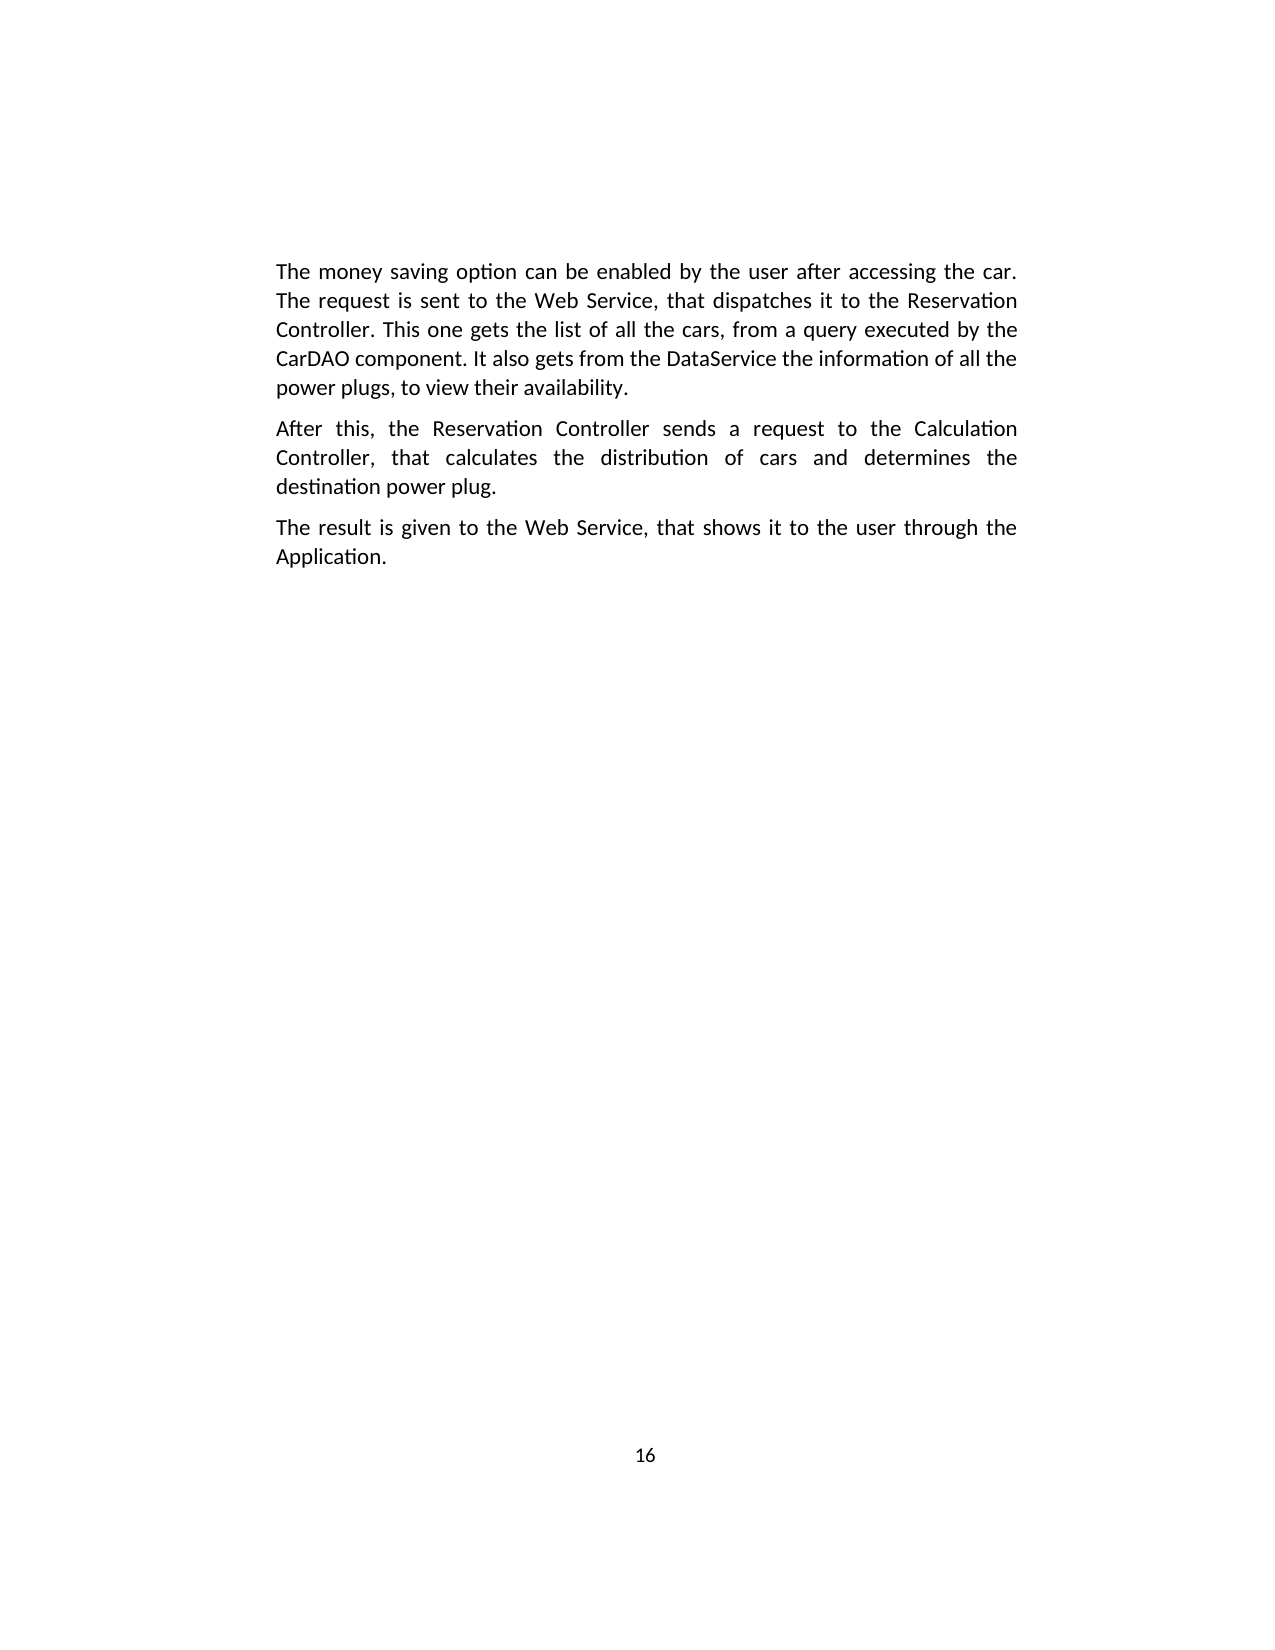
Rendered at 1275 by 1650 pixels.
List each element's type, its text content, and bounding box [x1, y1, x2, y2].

text After this, the Reservation Controller sends a request to the Calculation Controller, that calculates the distribution of cars and determines the destination power plug. [276, 414, 1019, 500]
text The result is given to the Web Service, that shows it to the user through the Application. [276, 513, 1019, 570]
text The money saving option can be enabled by the user after accessing the car. The request is sent to the Web Service, that dispatches it to the Reservation Controller. This one gets the list of all the cars, from a query executed by the CarDAO component. It also gets from the DataService the information of all the power plugs, to view their availability. [276, 257, 1019, 401]
